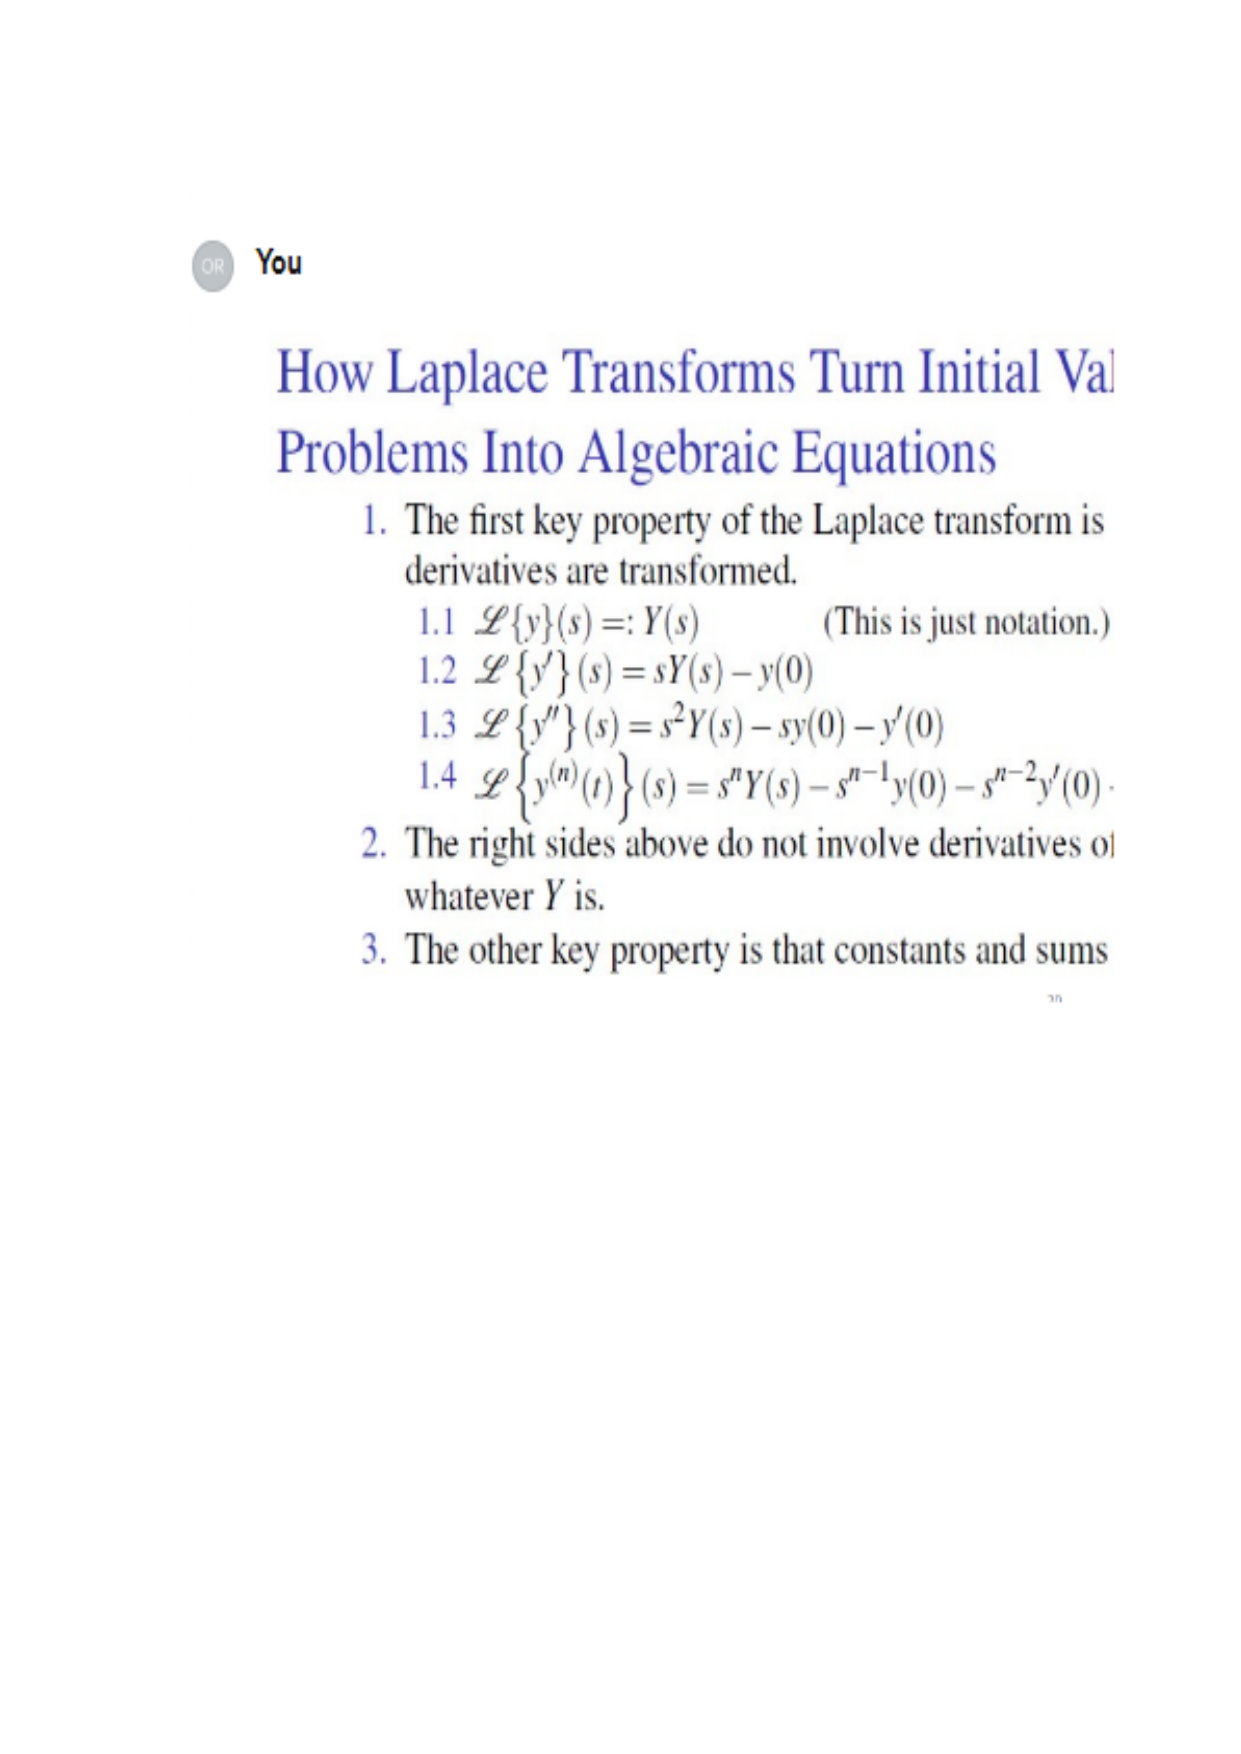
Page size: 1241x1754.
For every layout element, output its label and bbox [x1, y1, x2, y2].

picture [147, 177, 1158, 1016]
